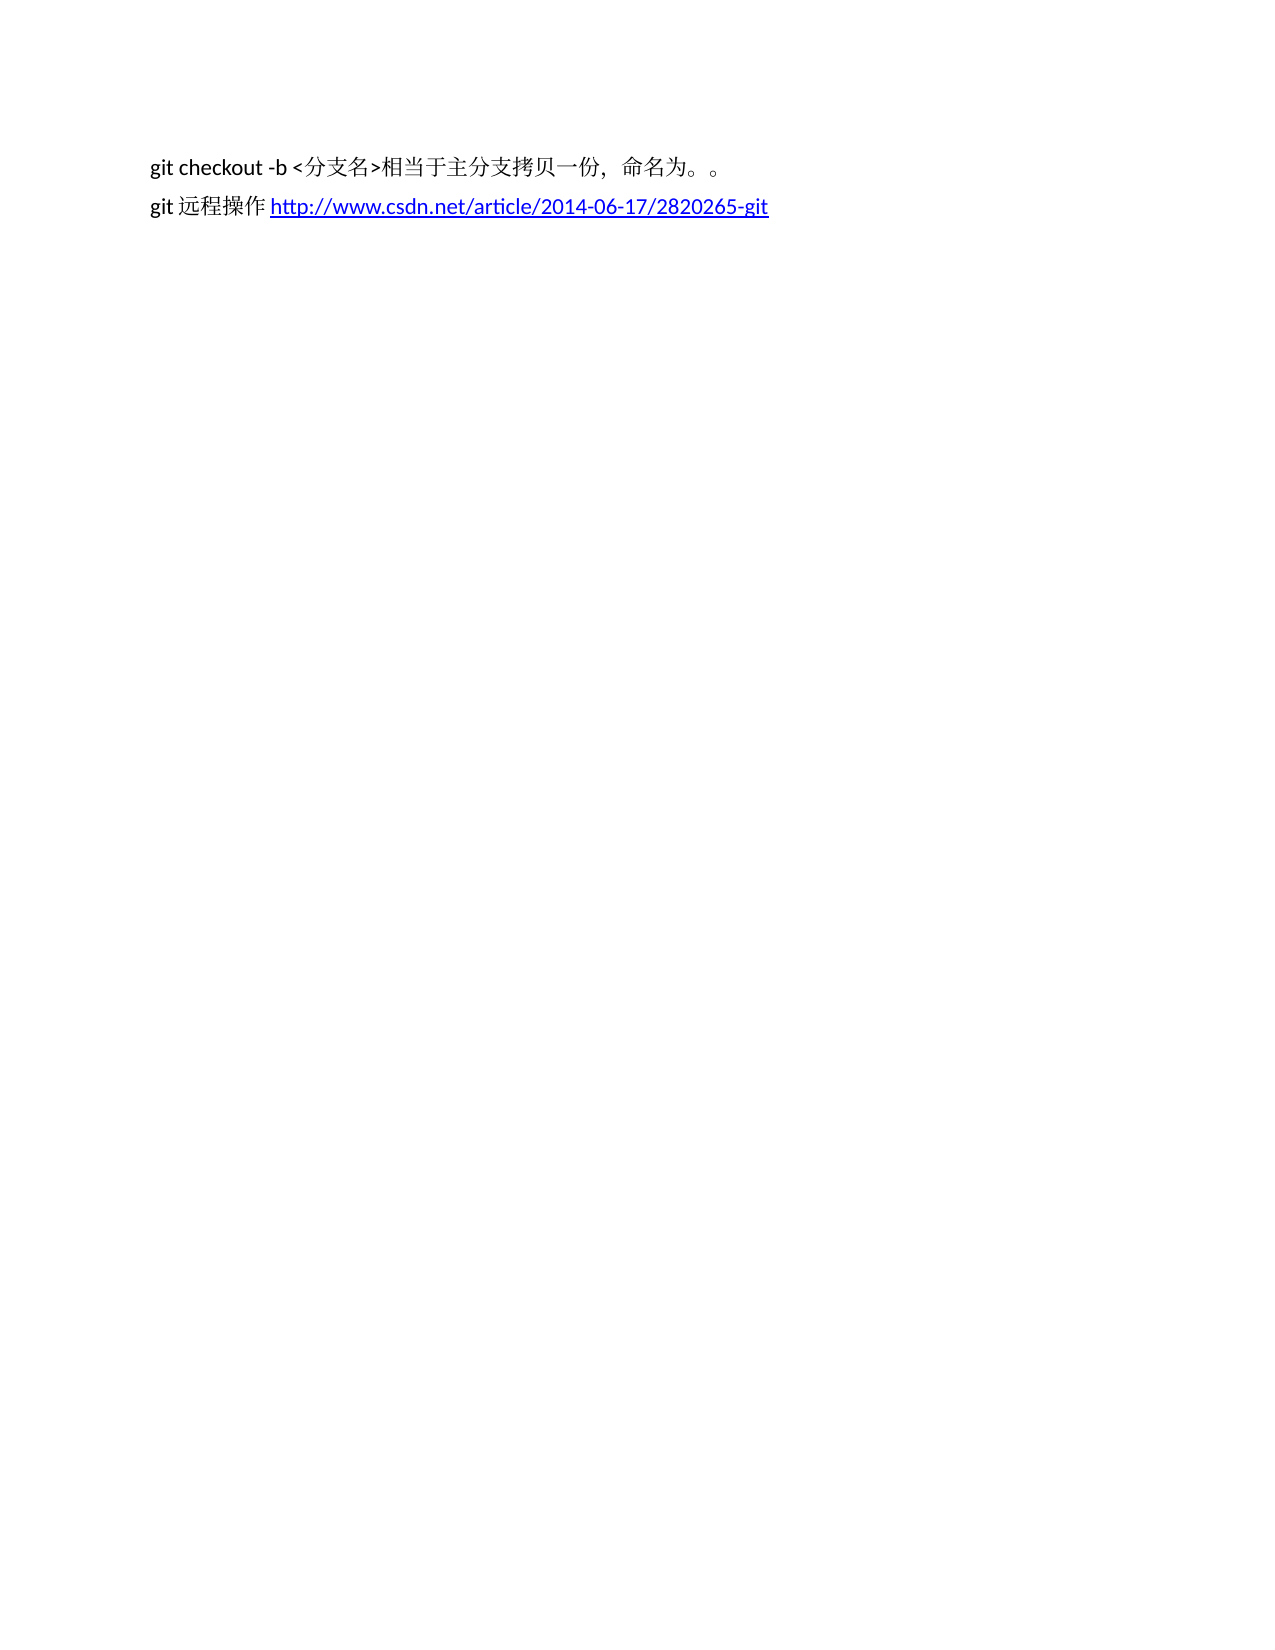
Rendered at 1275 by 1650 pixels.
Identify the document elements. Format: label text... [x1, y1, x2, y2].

text git checkout -b <分支名>相当于主分支拷贝一份，命名为。。 [150, 150, 1125, 181]
text git远程操作http://www.csdn.net/article/2014-06-17/2820265-git [150, 189, 1125, 221]
